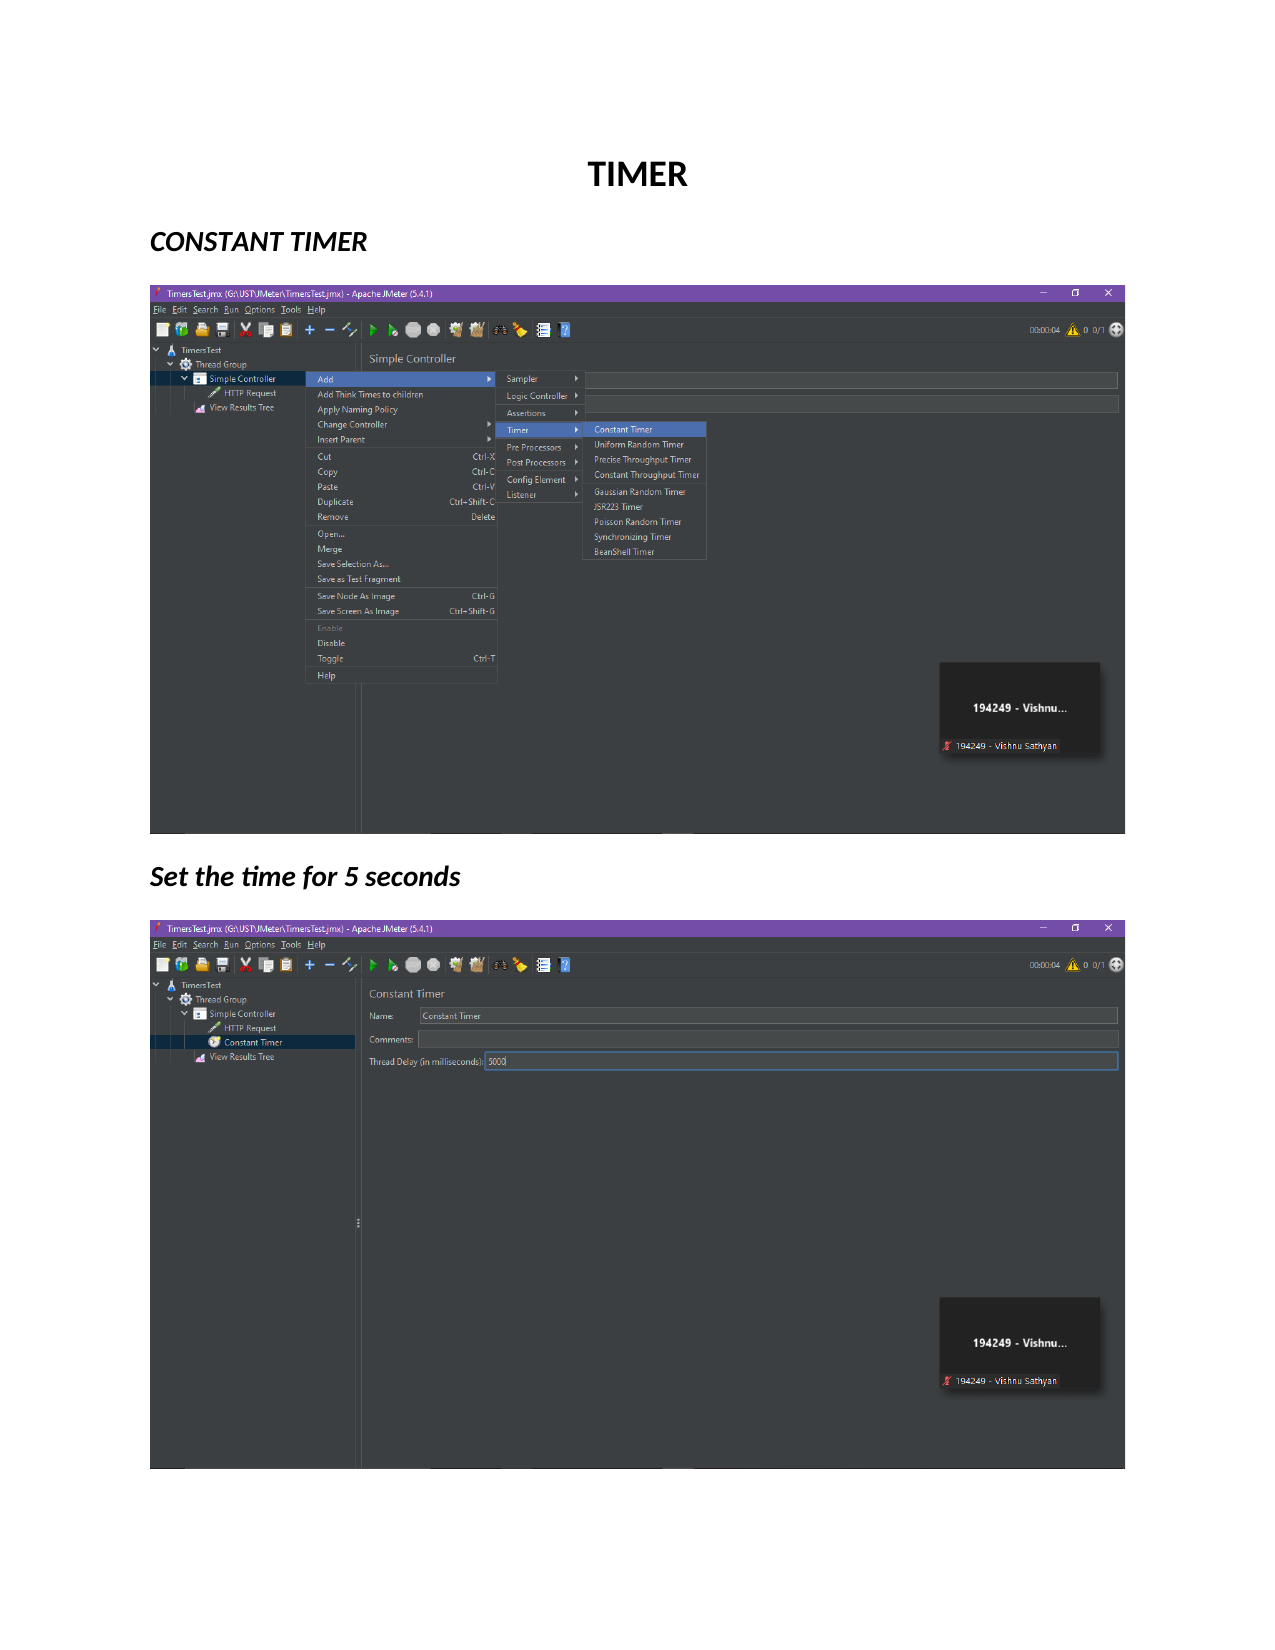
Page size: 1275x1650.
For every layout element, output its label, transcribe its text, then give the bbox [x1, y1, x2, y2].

text CONSTANT TIMER [150, 223, 1125, 259]
picture [150, 920, 1125, 1469]
picture [150, 285, 1125, 834]
text Set the time for 5 seconds [150, 858, 1125, 894]
text TIMER [150, 150, 1125, 196]
